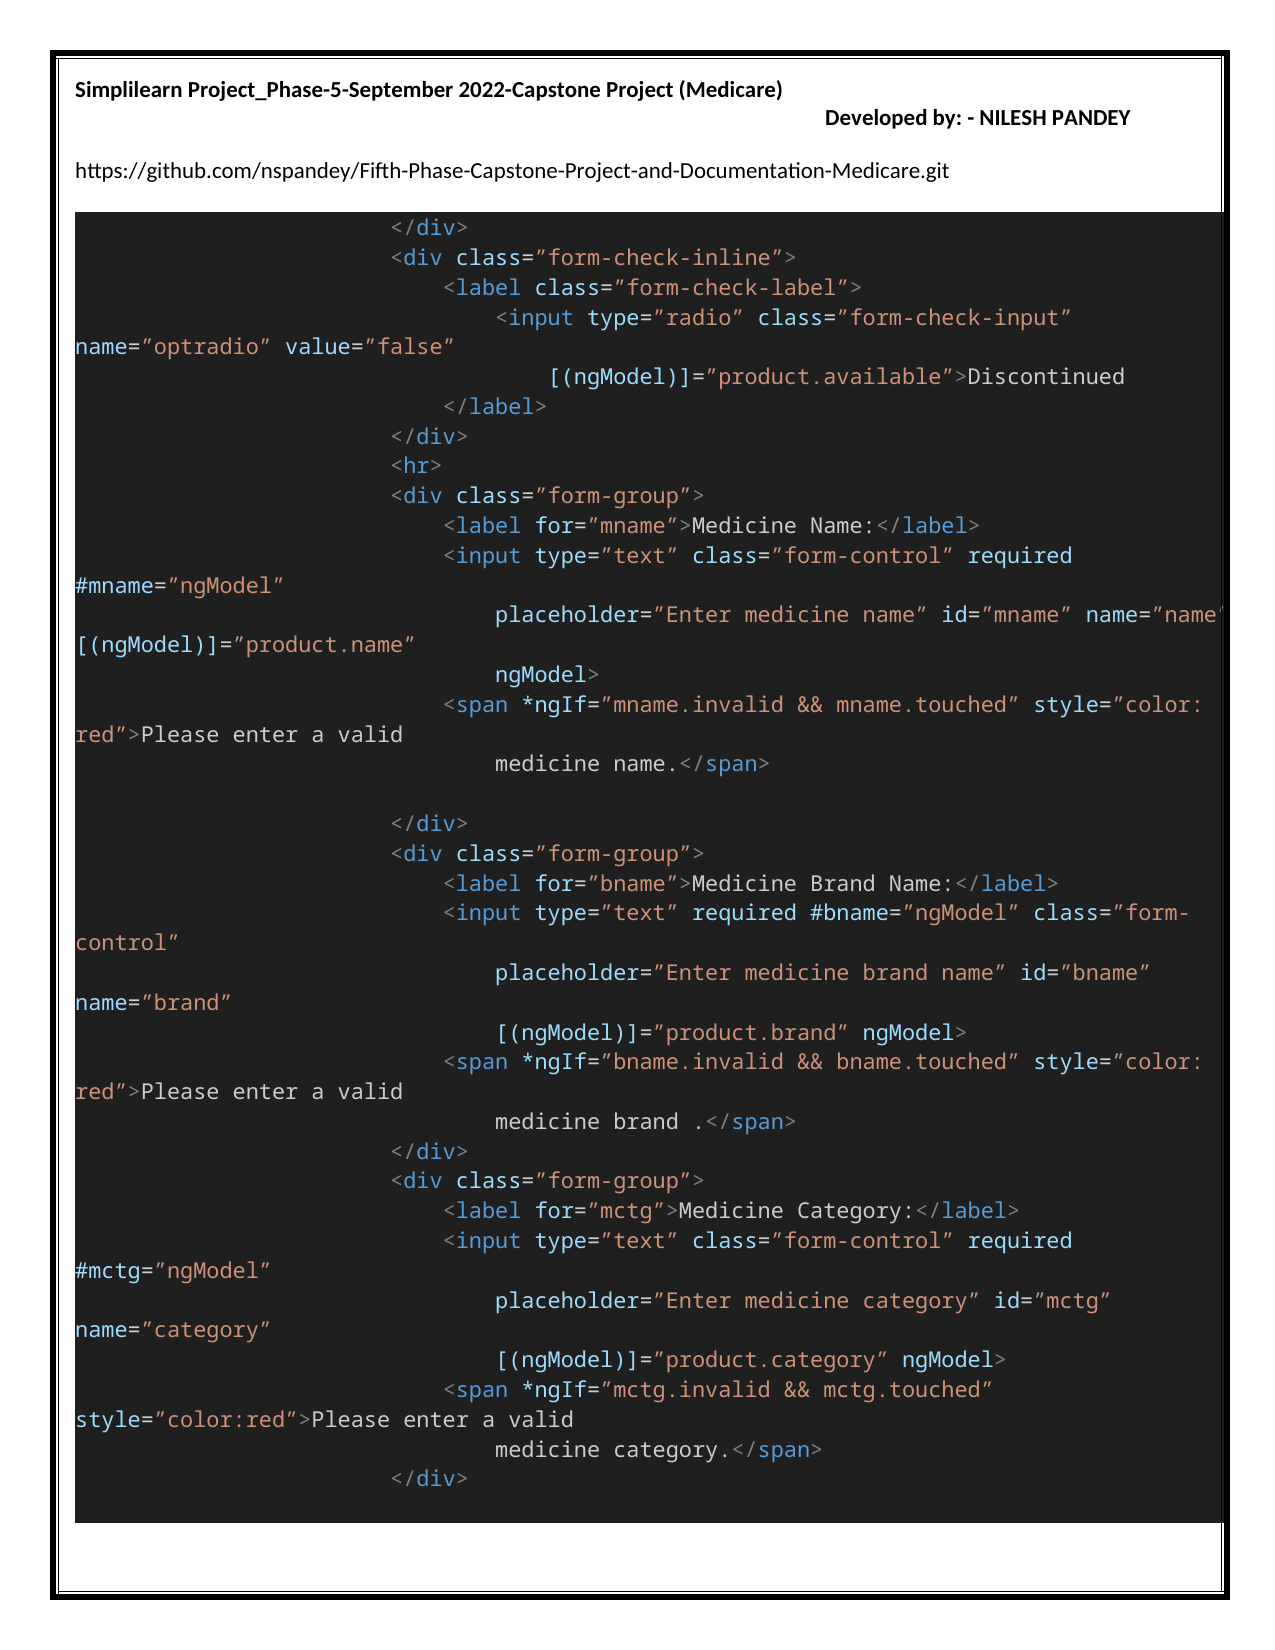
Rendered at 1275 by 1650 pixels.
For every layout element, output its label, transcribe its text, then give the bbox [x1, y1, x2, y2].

text </div> [75, 212, 1221, 242]
text <input type=”radio” class=”form-check-input” name=”optradio” value=”false” [75, 301, 1221, 361]
text </div> [75, 421, 1221, 450]
text <label for=”mname”>Medicine Name:</label> [75, 510, 1221, 540]
text placeholder=”Enter medicine name” id=”mname” name=”name” [(ngModel)]=”product.name” [75, 599, 1221, 659]
text <div class=”form-group”> [75, 1165, 1221, 1195]
text <input type=”text” required #bname=”ngModel” class=”form-control” [75, 897, 1221, 957]
text <div class=”form-group”> [75, 480, 1221, 510]
text </label> [75, 391, 1221, 421]
text ngModel> [75, 659, 1221, 689]
text [(ngModel)]=”product.brand” ngModel> [75, 1016, 1221, 1046]
text <label class=”form-check-label”> [75, 272, 1221, 301]
text [(ngModel)]=”product.available”>Discontinued [75, 361, 1221, 391]
text </div> [75, 1463, 1221, 1493]
text medicine category.</span> [75, 1433, 1221, 1463]
text <div class=”form-check-inline”> [75, 242, 1221, 272]
text <span *ngIf=”mname.invalid && mname.touched” style=”color: red”>Please enter a valid [75, 689, 1221, 748]
text <label for=”bname”>Medicine Brand Name:</label> [75, 867, 1221, 897]
text <span *ngIf=”mctg.invalid && mctg.touched” style=”color:red”>Please enter a valid [75, 1374, 1221, 1433]
text <hr> [75, 450, 1221, 480]
text placeholder=”Enter medicine brand name” id=”bname” name=”brand” [75, 957, 1221, 1016]
text placeholder=”Enter medicine category” id=”mctg” name=”category” [75, 1284, 1221, 1344]
text [(ngModel)]=”product.category” ngModel> [75, 1344, 1221, 1374]
text medicine name.</span> [75, 748, 1221, 778]
text </div> [75, 1136, 1221, 1165]
text <label for=”mctg”>Medicine Category:</label> [75, 1195, 1221, 1225]
text <span *ngIf=”bname.invalid && bname.touched” style=”color: red”>Please enter a valid [75, 1046, 1221, 1106]
text </div> [75, 808, 1221, 838]
text <div class=”form-group”> [75, 838, 1221, 867]
text <input type=”text” class=”form-control” required #mname=”ngModel” [75, 540, 1221, 599]
text medicine brand .</span> [75, 1106, 1221, 1136]
text <input type=”text” class=”form-control” required #mctg=”ngModel” [75, 1225, 1221, 1284]
